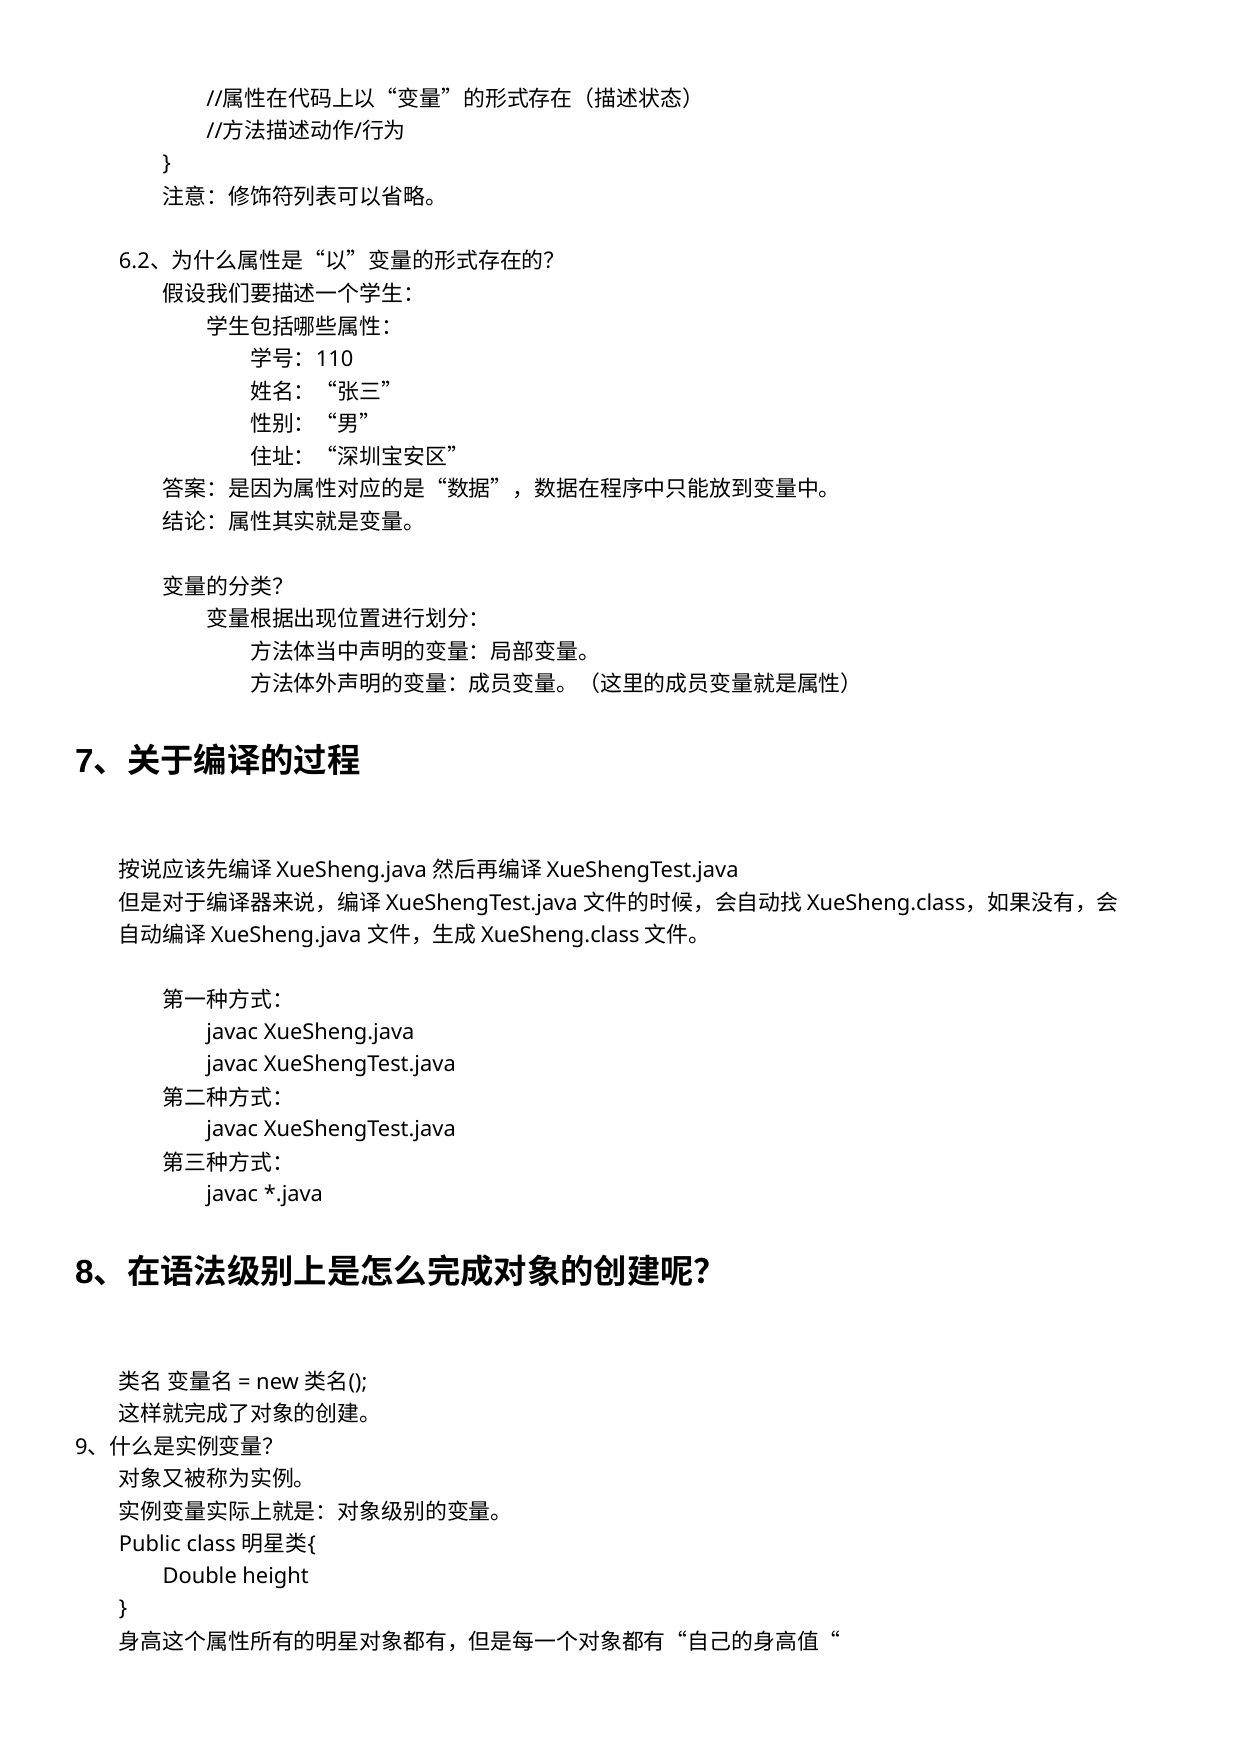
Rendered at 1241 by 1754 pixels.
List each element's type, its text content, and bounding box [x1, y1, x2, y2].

text 这样就完成了对象的创建。 [75, 1396, 1165, 1428]
text 第三种方式： [75, 1144, 1165, 1177]
subtitle 在语法级别上是怎么完成对象的创建呢？ [75, 1237, 1165, 1302]
text 对象又被称为实例。 [119, 1461, 1165, 1493]
text 按说应该先编译XueSheng.java 然后再编译XueShengTest.java [75, 852, 1165, 884]
text 但是对于编译器来说，编译XueShengTest.java 文件的时候，会自动找XueSheng.class，如果没有，会 [75, 884, 1165, 917]
text javac XueSheng.java [75, 1014, 1165, 1047]
text 第一种方式： [75, 982, 1165, 1014]
text 住址：“深圳宝安区” [75, 438, 1165, 471]
text } [119, 146, 1165, 178]
list 什么是实例变量？ [75, 1428, 1165, 1461]
text 姓名：“张三” [75, 373, 1165, 406]
text 变量的分类？ [75, 568, 1165, 601]
text 自动编译XueSheng.java 文件，生成XueSheng.class文件。 [75, 917, 1165, 949]
text 性别：“男” [75, 406, 1165, 438]
text 第二种方式： [75, 1079, 1165, 1112]
text //方法描述动作/行为 [75, 113, 1165, 146]
text Public class 明星类{ [75, 1526, 1165, 1558]
text //属性在代码上以“变量”的形式存在（描述状态） [75, 81, 1165, 113]
text 答案：是因为属性对应的是“数据”，数据在程序中只能放到变量中。 [75, 471, 1165, 503]
text 方法体外声明的变量：成员变量。（这里的成员变量就是属性） [75, 666, 1165, 698]
text javac XueShengTest.java [75, 1112, 1165, 1144]
subtitle 7、关于编译的过程 [75, 725, 1165, 790]
text 假设我们要描述一个学生： [75, 276, 1165, 308]
text 结论：属性其实就是变量。 [75, 503, 1165, 536]
text Double height [119, 1558, 1165, 1591]
text 身高这个属性所有的明星对象都有，但是每一个对象都有“自己的身高值“ [75, 1623, 1165, 1656]
text 学生包括哪些属性： [75, 308, 1165, 341]
text 实例变量实际上就是：对象级别的变量。 [119, 1493, 1165, 1526]
text 6.2、为什么属性是“以”变量的形式存在的？ [75, 243, 1165, 276]
text } [75, 1591, 1165, 1623]
text 学号：110 [75, 341, 1165, 373]
text javac XueShengTest.java [75, 1047, 1165, 1079]
text javac *.java [75, 1177, 1165, 1209]
text 方法体当中声明的变量：局部变量。 [75, 633, 1165, 666]
text 注意：修饰符列表可以省略。 [119, 178, 1165, 211]
text 变量根据出现位置进行划分： [75, 601, 1165, 633]
text 类名 变量名 = new 类名(); [75, 1363, 1165, 1396]
